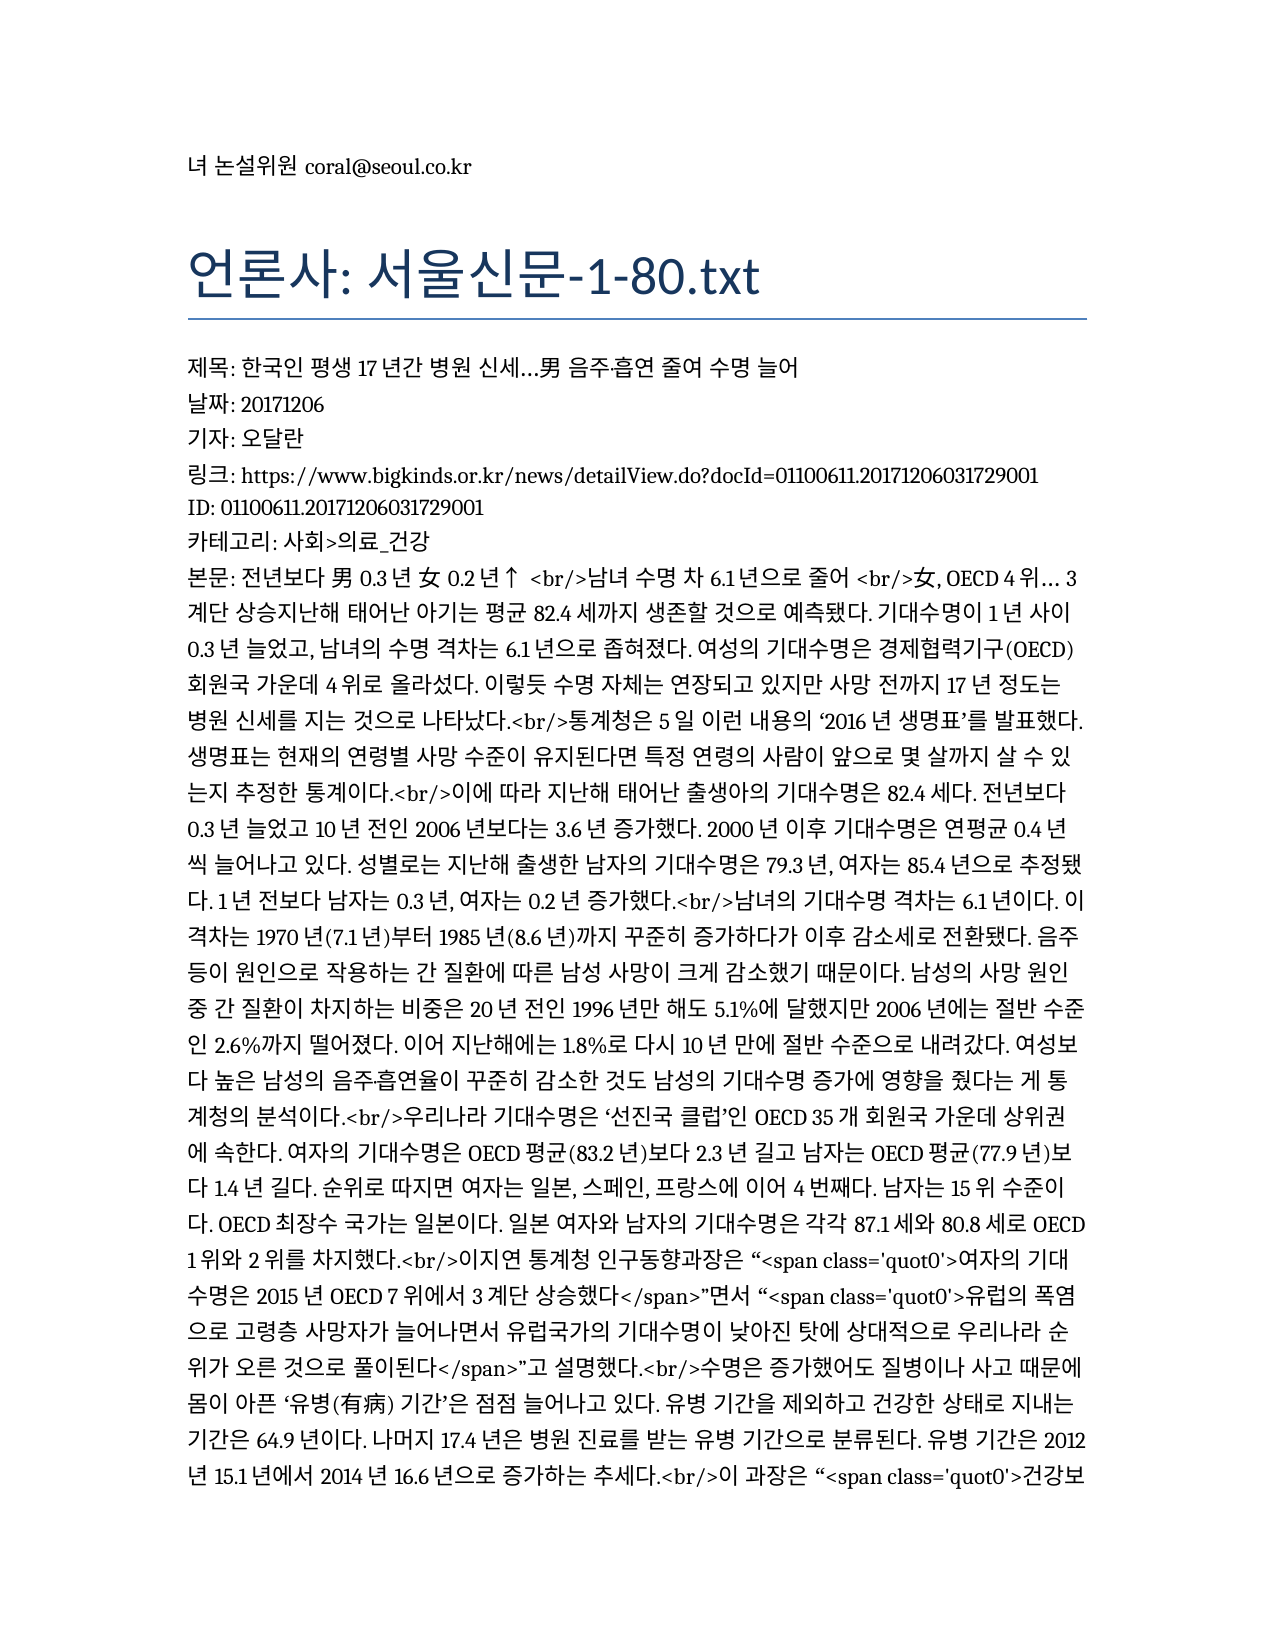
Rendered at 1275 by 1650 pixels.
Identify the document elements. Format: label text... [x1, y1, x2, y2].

title 언론사: 서울신문-1-80.txt [187, 236, 1087, 320]
